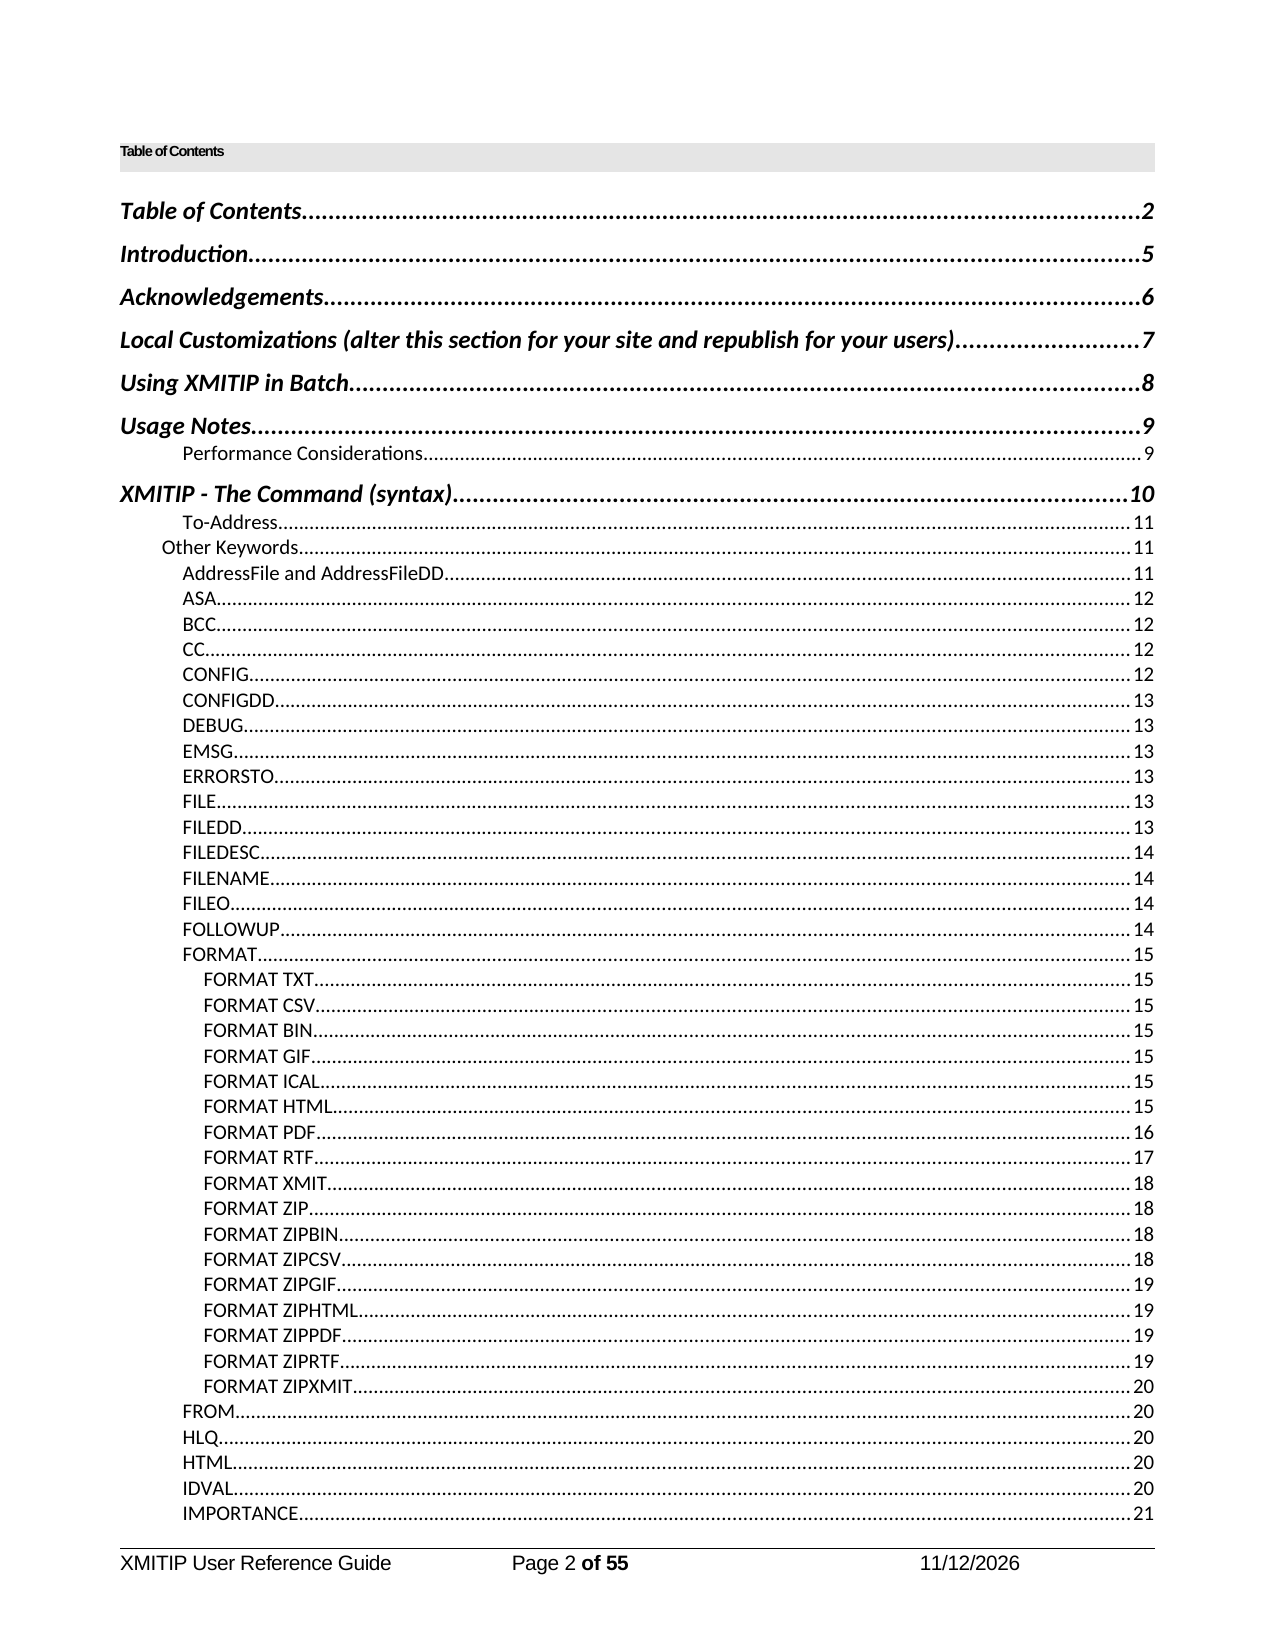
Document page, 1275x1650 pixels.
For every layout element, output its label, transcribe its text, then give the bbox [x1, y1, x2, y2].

text FORMAT XMIT 18 [203, 1170, 1155, 1195]
text XMITIP - The Command (syntax) 10 [120, 478, 1155, 509]
text Acknowledgements 6 [120, 281, 1155, 312]
text AddressFile and AddressFileDD 11 [182, 560, 1155, 585]
text FORMAT CSV 15 [203, 992, 1155, 1017]
text FROM 20 [182, 1399, 1155, 1424]
text Introduction 5 [120, 238, 1155, 268]
text FORMAT TXT 15 [203, 967, 1155, 992]
text ERRORSTO 13 [182, 763, 1155, 789]
text ASA 12 [182, 585, 1155, 611]
text To-Address 11 [182, 509, 1155, 534]
text FILE 13 [182, 789, 1155, 814]
text CONFIGDD 13 [182, 687, 1155, 712]
text IMPORTANCE 21 [182, 1500, 1155, 1526]
text FORMAT ZIPPDF 19 [203, 1322, 1155, 1348]
text FILEO 14 [182, 890, 1155, 916]
subtitle Table of Contents [120, 143, 1155, 172]
text HLQ 20 [182, 1424, 1155, 1449]
text CONFIG 12 [182, 662, 1155, 687]
text FORMAT HTML 15 [203, 1094, 1155, 1119]
text CC 12 [182, 636, 1155, 662]
text Performance Considerations 9 [182, 441, 1155, 466]
text FORMAT ZIPXMIT 20 [203, 1373, 1155, 1399]
text IDVAL 20 [182, 1475, 1155, 1500]
text FORMAT ZIP 18 [203, 1195, 1155, 1221]
text FORMAT ZIPBIN 18 [203, 1221, 1155, 1246]
text HTML 20 [182, 1449, 1155, 1475]
text FILEDESC 14 [182, 839, 1155, 865]
text EMSG 13 [182, 738, 1155, 763]
text Table of Contents 2 [120, 195, 1155, 226]
text FILEDD 13 [182, 814, 1155, 839]
text FORMAT ZIPRTF 19 [203, 1348, 1155, 1373]
text DEBUG 13 [182, 712, 1155, 738]
text FORMAT ICAL 15 [203, 1068, 1155, 1094]
text FORMAT ZIPHTML 19 [203, 1297, 1155, 1322]
text FORMAT ZIPCSV 18 [203, 1246, 1155, 1272]
text FORMAT RTF 17 [203, 1144, 1155, 1170]
text FILENAME 14 [182, 865, 1155, 890]
text Using XMITIP in Batch 8 [120, 367, 1155, 398]
text Other Keywords 11 [162, 534, 1155, 560]
text Usage Notes 9 [120, 410, 1155, 441]
text FOLLOWUP 14 [182, 916, 1155, 941]
text Local Customizations (alter this section for your site and republish for your users) 7 [120, 324, 1155, 354]
text FORMAT PDF 16 [203, 1119, 1155, 1144]
text FORMAT GIF 15 [203, 1043, 1155, 1068]
text FORMAT ZIPGIF 19 [203, 1272, 1155, 1297]
text FORMAT BIN 15 [203, 1017, 1155, 1043]
text FORMAT 15 [182, 941, 1155, 967]
text BCC 12 [182, 611, 1155, 636]
